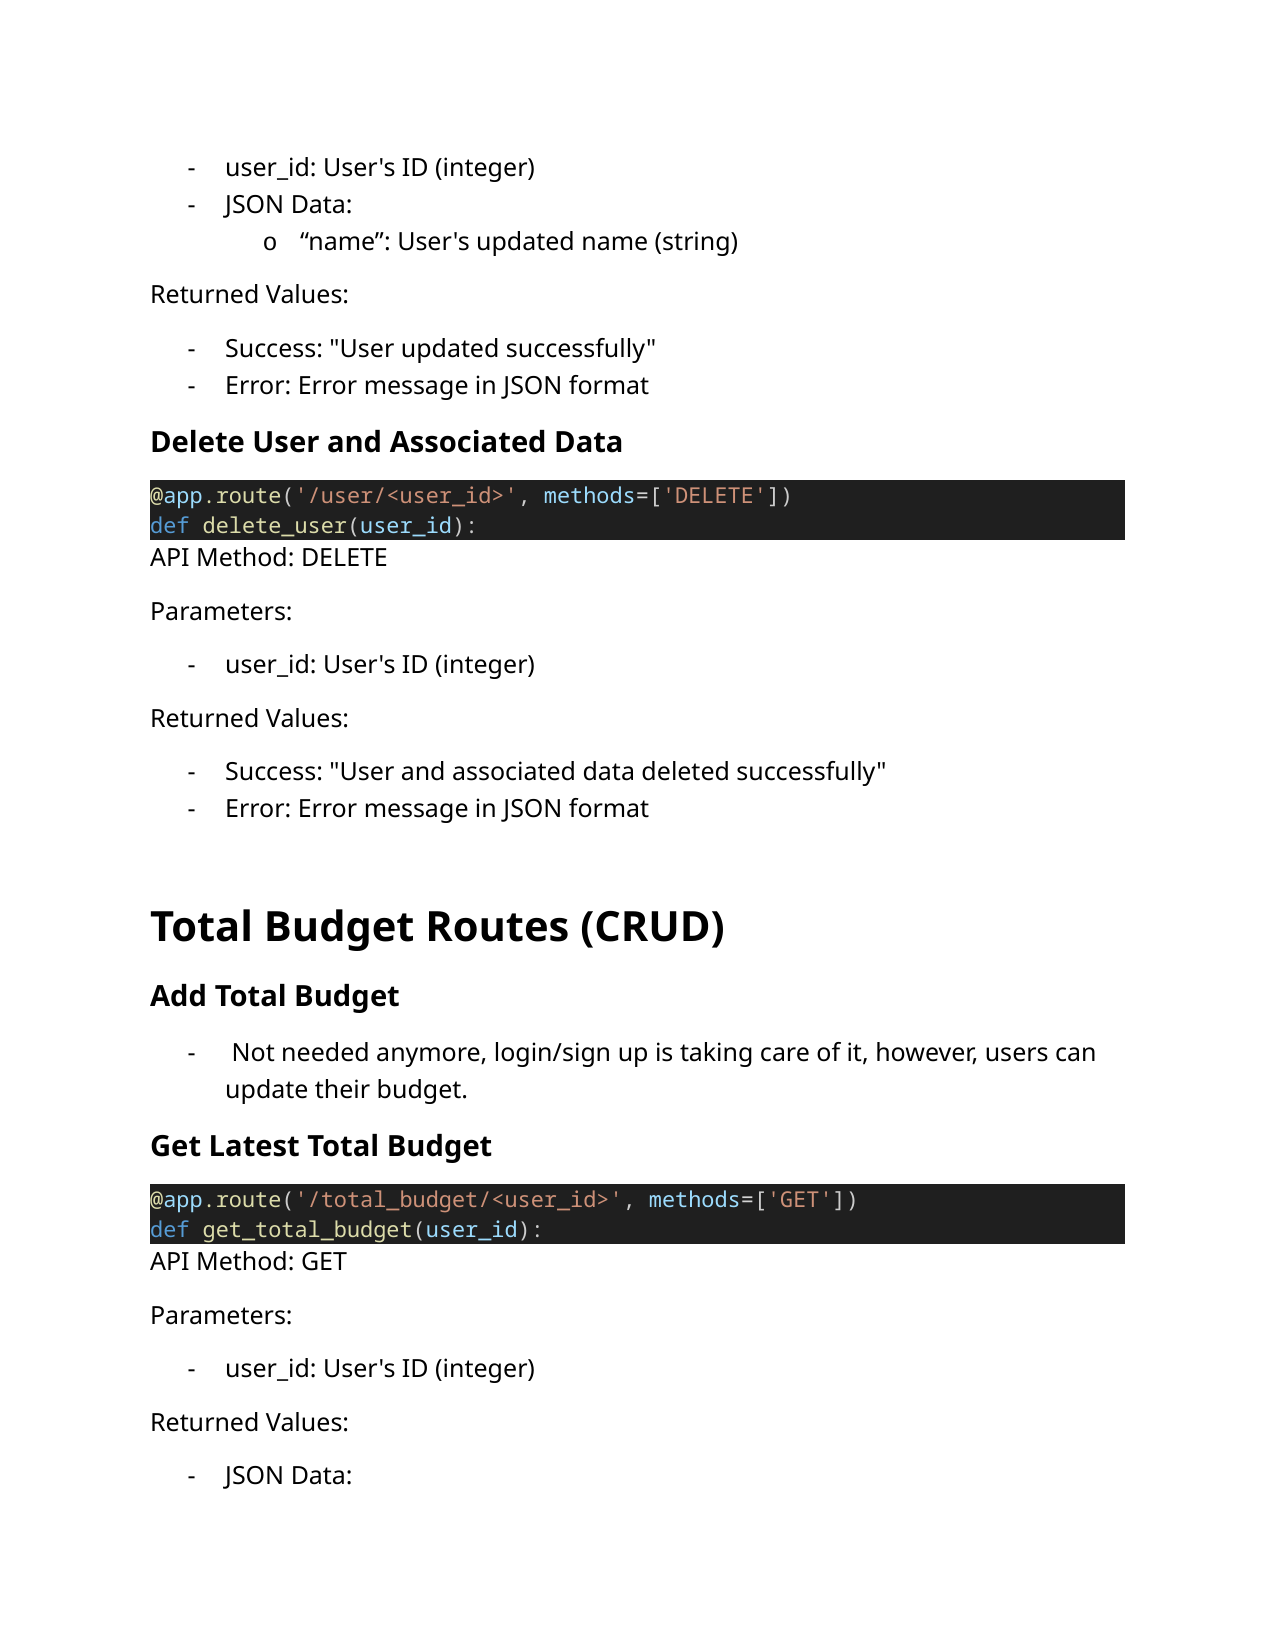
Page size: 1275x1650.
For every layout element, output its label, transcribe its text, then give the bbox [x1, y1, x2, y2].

text Add Total Budget [150, 975, 1125, 1015]
list Success: "User and associated data deleted successfully" [187, 754, 1125, 788]
text API Method: GET [150, 1244, 1125, 1278]
list JSON Data: [187, 1458, 1125, 1492]
text Get Latest Total Budget [150, 1125, 1125, 1164]
list JSON Data: [187, 187, 1125, 221]
text Parameters: [150, 593, 1125, 627]
list user_id: User's ID (integer) [187, 1351, 1125, 1385]
text Returned Values: [150, 277, 1125, 311]
list Error: Error message in JSON format [187, 790, 1125, 824]
text Total Budget Routes (CRUD) [150, 897, 1125, 954]
list Success: "User updated successfully" [187, 331, 1125, 365]
list Not needed anymore, login/sign up is taking care of it, however, users can update their budget. [187, 1035, 1125, 1106]
text Parameters: [150, 1297, 1125, 1331]
list user_id: User's ID (integer) [187, 647, 1125, 681]
text Returned Values: [150, 1404, 1125, 1438]
list user_id: User's ID (integer) [187, 150, 1125, 184]
text Delete User and Associated Data [150, 421, 1125, 461]
list “name”: User's updated name (string) [262, 223, 1125, 258]
text @app.route('/total_budget/<user_id>', methods=['GET']) [150, 1184, 1125, 1214]
list Error: Error message in JSON format [187, 367, 1125, 401]
text def get_total_budget(user_id): [150, 1214, 1125, 1244]
text def delete_user(user_id): [150, 510, 1125, 540]
text Returned Values: [150, 700, 1125, 734]
text @app.route('/user/<user_id>', methods=['DELETE']) [150, 480, 1125, 510]
text API Method: DELETE [150, 540, 1125, 574]
